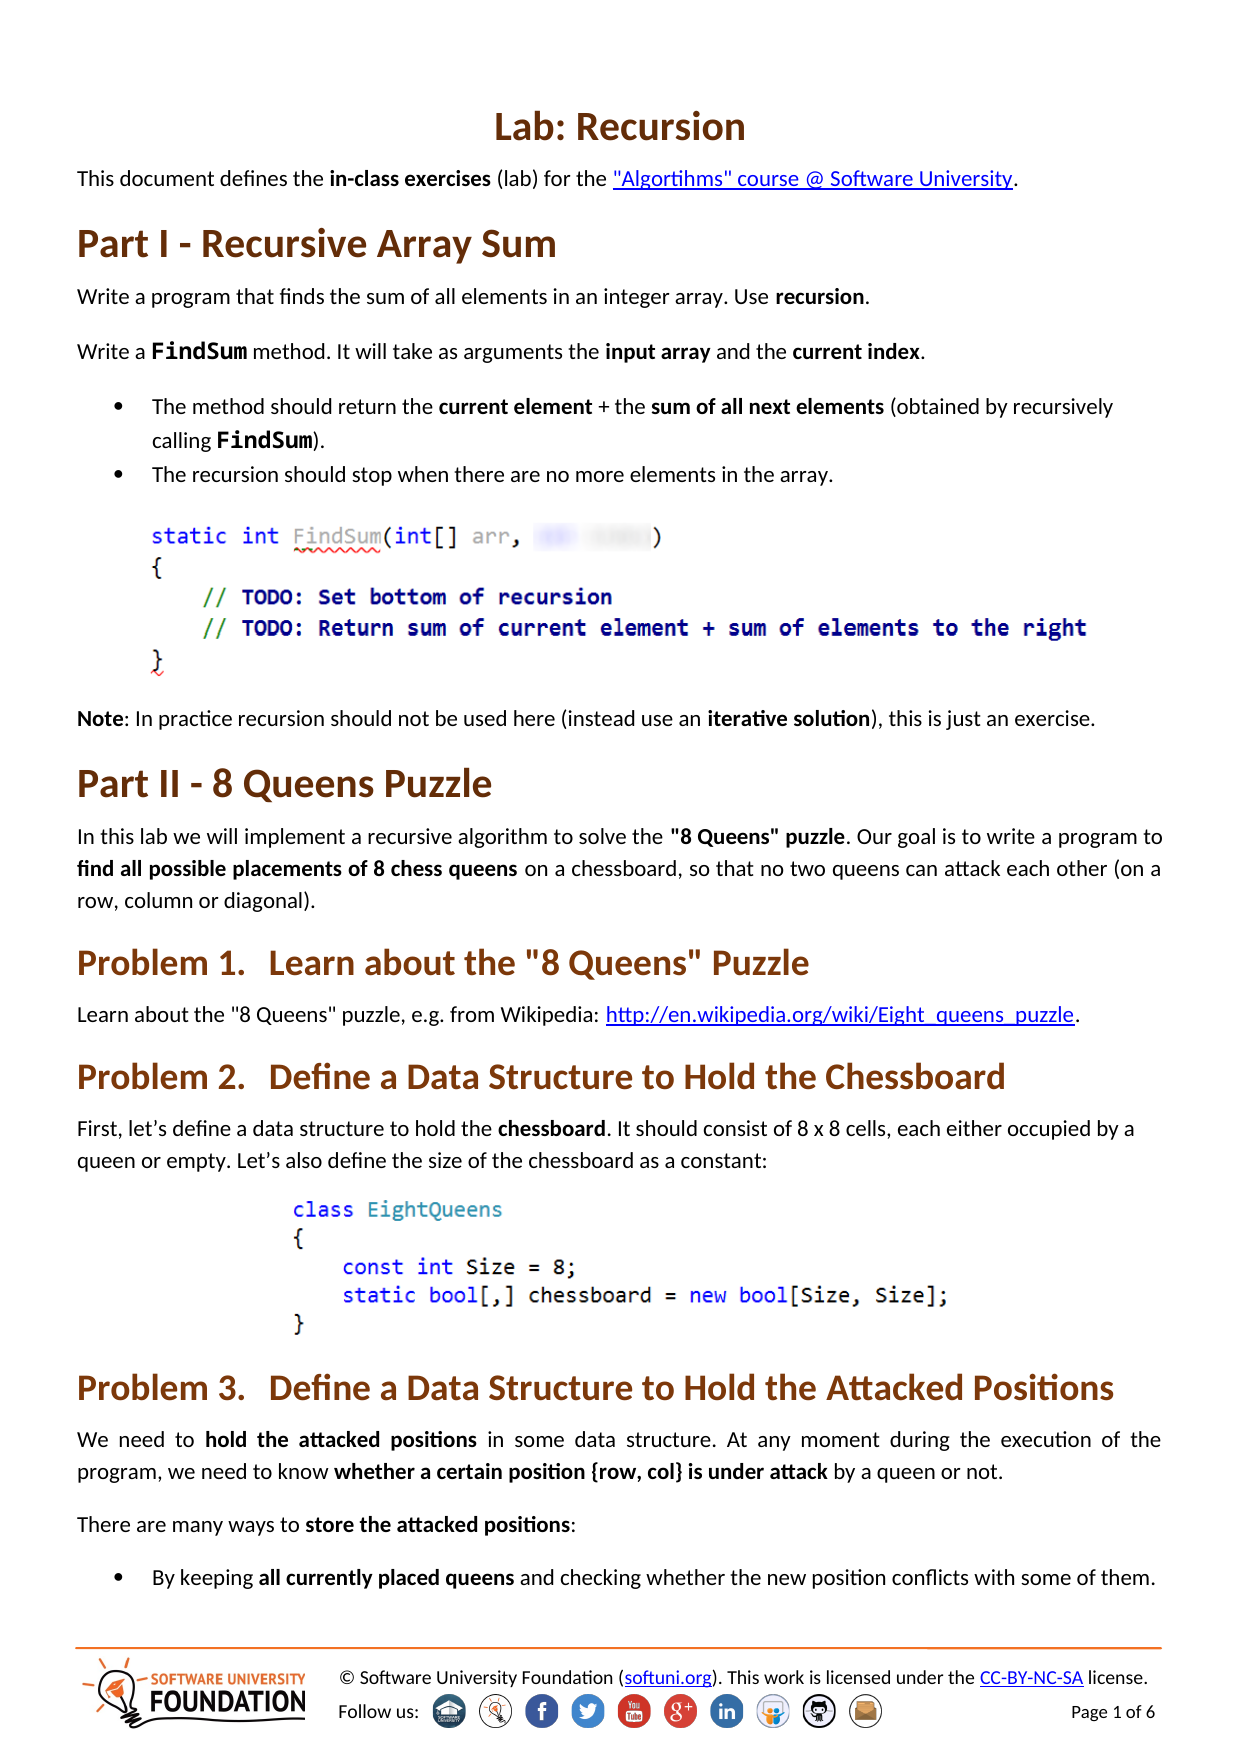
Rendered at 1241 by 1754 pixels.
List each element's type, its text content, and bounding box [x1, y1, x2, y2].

picture [571, 1694, 605, 1728]
picture [141, 513, 1099, 679]
picture [802, 1694, 836, 1728]
picture [710, 1694, 744, 1728]
text This document defines the in-class exercises (lab) for the "Algortihms" course @ Software University. [77, 164, 1163, 192]
picture [525, 1694, 559, 1728]
picture [756, 1694, 790, 1728]
picture [617, 1694, 651, 1728]
text Note: In practice recursion should not be used here (instead use an iterative solution), this is just an exercise. [77, 704, 1163, 732]
text In this lab we will implement a recursive algorithm to solve the "8 Queens" puzzle. Our goal is to write a program to find all possible placements of 8 chess queens on a chessboard, so that no two queens can attack each other (on a row, column or diagonal). [77, 822, 1163, 914]
text Write a FindSum method. It will take as arguments the input array and the current index. [77, 335, 1163, 366]
text First, let’s define a data structure to hold the chessboard. It should consist of 8 x 8 cells, each either occupied by a queen or empty. Let’s also define the size of the chessboard as a constant: [77, 1114, 1163, 1174]
picture [81, 1656, 305, 1729]
picture [664, 1694, 697, 1728]
picture [849, 1694, 882, 1728]
picture [479, 1694, 512, 1728]
picture [292, 1199, 948, 1339]
text Write a program that finds the sum of all elements in an integer array. Use recursion. [77, 282, 1163, 310]
picture [432, 1694, 466, 1728]
list By keeping all currently placed queens and checking whether the new position conflicts with some of them. [114, 1563, 1163, 1591]
subtitle Learn about the "8 Queens" Puzzle [77, 939, 1163, 985]
list The recursion should stop when there are no more elements in the array. [114, 460, 1163, 488]
subtitle Lab: Recursion [77, 99, 1163, 150]
subtitle Part II - 8 Queens Puzzle [77, 757, 1163, 808]
text There are many ways to store the attacked positions: [77, 1510, 1163, 1538]
subtitle Define a Data Structure to Hold the Attacked Positions [77, 1364, 1163, 1409]
text Learn about the "8 Queens" puzzle, e.g. from Wikipedia: http://en.wikipedia.org/wiki/Eight_queens_puzzle. [77, 1000, 1163, 1028]
list The method should return the current element + the sum of all next elements (obtained by recursively calling FindSum). [114, 392, 1163, 456]
subtitle Part I - Recursive Array Sum [77, 217, 1163, 268]
subtitle Define a Data Structure to Hold the Chessboard [77, 1053, 1163, 1099]
text We need to hold the attacked positions in some data structure. At any moment during the execution of the program, we need to know whether a certain position {row, col} is under attack by a queen or not. [77, 1425, 1163, 1485]
